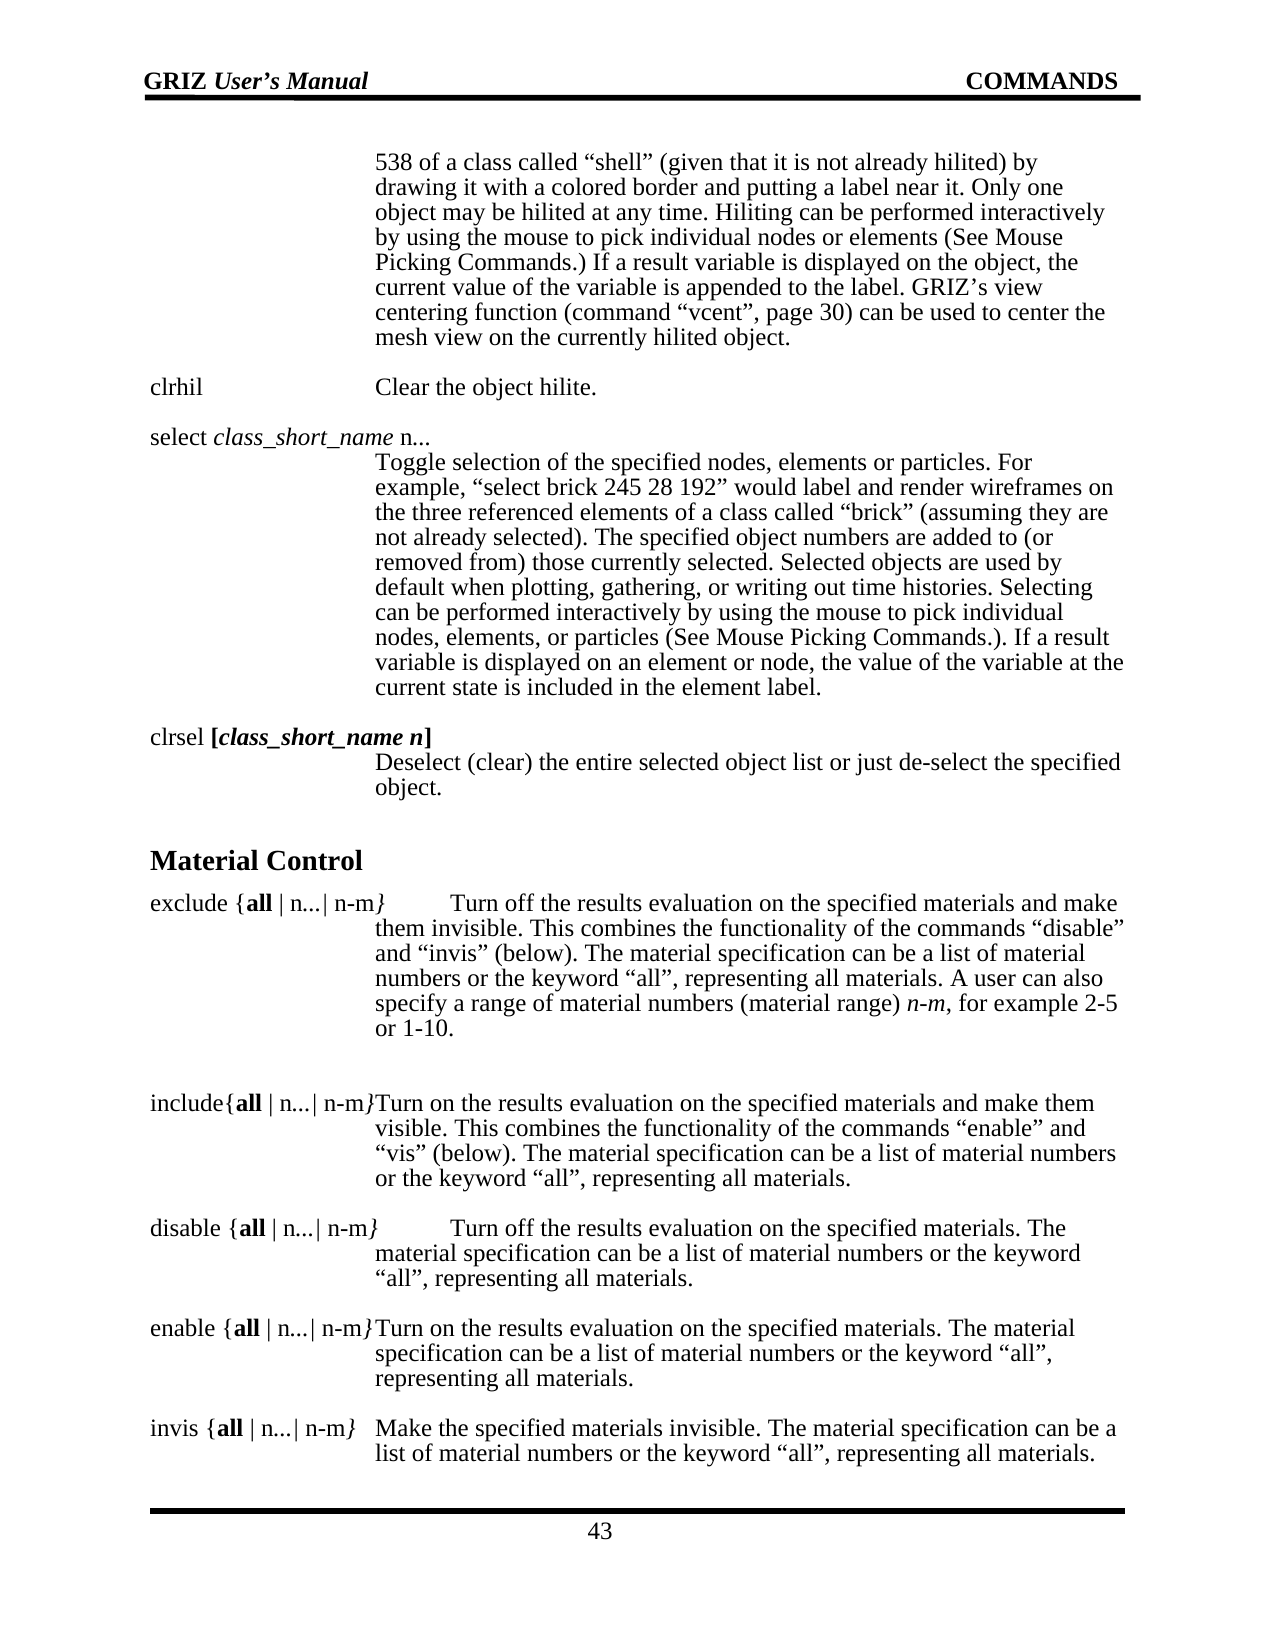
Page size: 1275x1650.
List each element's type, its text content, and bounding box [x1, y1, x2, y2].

text exclude {all | n...| n-m} Turn off the results evaluation on the specified materials and make them invisible. This combines the functionality of the commands “disable” and “invis” (below). The material specification can be a list of material numbers or the keyword “all”, representing all materials. A user can also specify a range of material numbers (material range) n-m, for example 2-5 or 1-10. [150, 892, 1125, 1042]
text invis {all | n...| n-m} Make the specified materials invisible. The material specification can be a list of material numbers or the keyword “all”, representing all materials. [150, 1417, 1125, 1467]
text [150, 150, 1125, 350]
text include{all | n...| n-m} Turn on the results evaluation on the specified materials and make them visible. This combines the functionality of the commands “enable” and “vis” (below). The material specification can be a list of material numbers or the keyword “all”, representing all materials. [150, 1092, 1125, 1192]
text enable {all | n...| n-m} Turn on the results evaluation on the specified materials. The material specification can be a list of material numbers or the keyword “all”, representing all materials. [150, 1317, 1125, 1392]
text clrhil Clear the object hilite. [150, 375, 1125, 400]
text clrsel [class_short_name n] [150, 725, 1125, 750]
text Deselect (clear) the entire selected object list or just de-select the specified object. [150, 750, 1125, 800]
text Toggle selection of the specified nodes, elements or particles. For example, “select brick 245 28 192” would label and render wireframes on the three referenced elements of a class called “brick” (assuming they are not already selected). The specified object numbers are added to (or removed from) those currently selected. Selected objects are used by default when plotting, gathering, or writing out time histories. Selecting can be performed interactively by using the mouse to pick individual nodes, elements, or particles (See Mouse Picking Commands.). If a result variable is displayed on an element or node, the value of the variable at the current state is included in the element label. [150, 450, 1125, 700]
text select class_short_name n... [150, 425, 1125, 450]
text Material Control [150, 850, 1125, 875]
text disable {all | n...| n-m} Turn off the results evaluation on the specified materials. The material specification can be a list of material numbers or the keyword “all”, representing all materials. [150, 1217, 1125, 1292]
